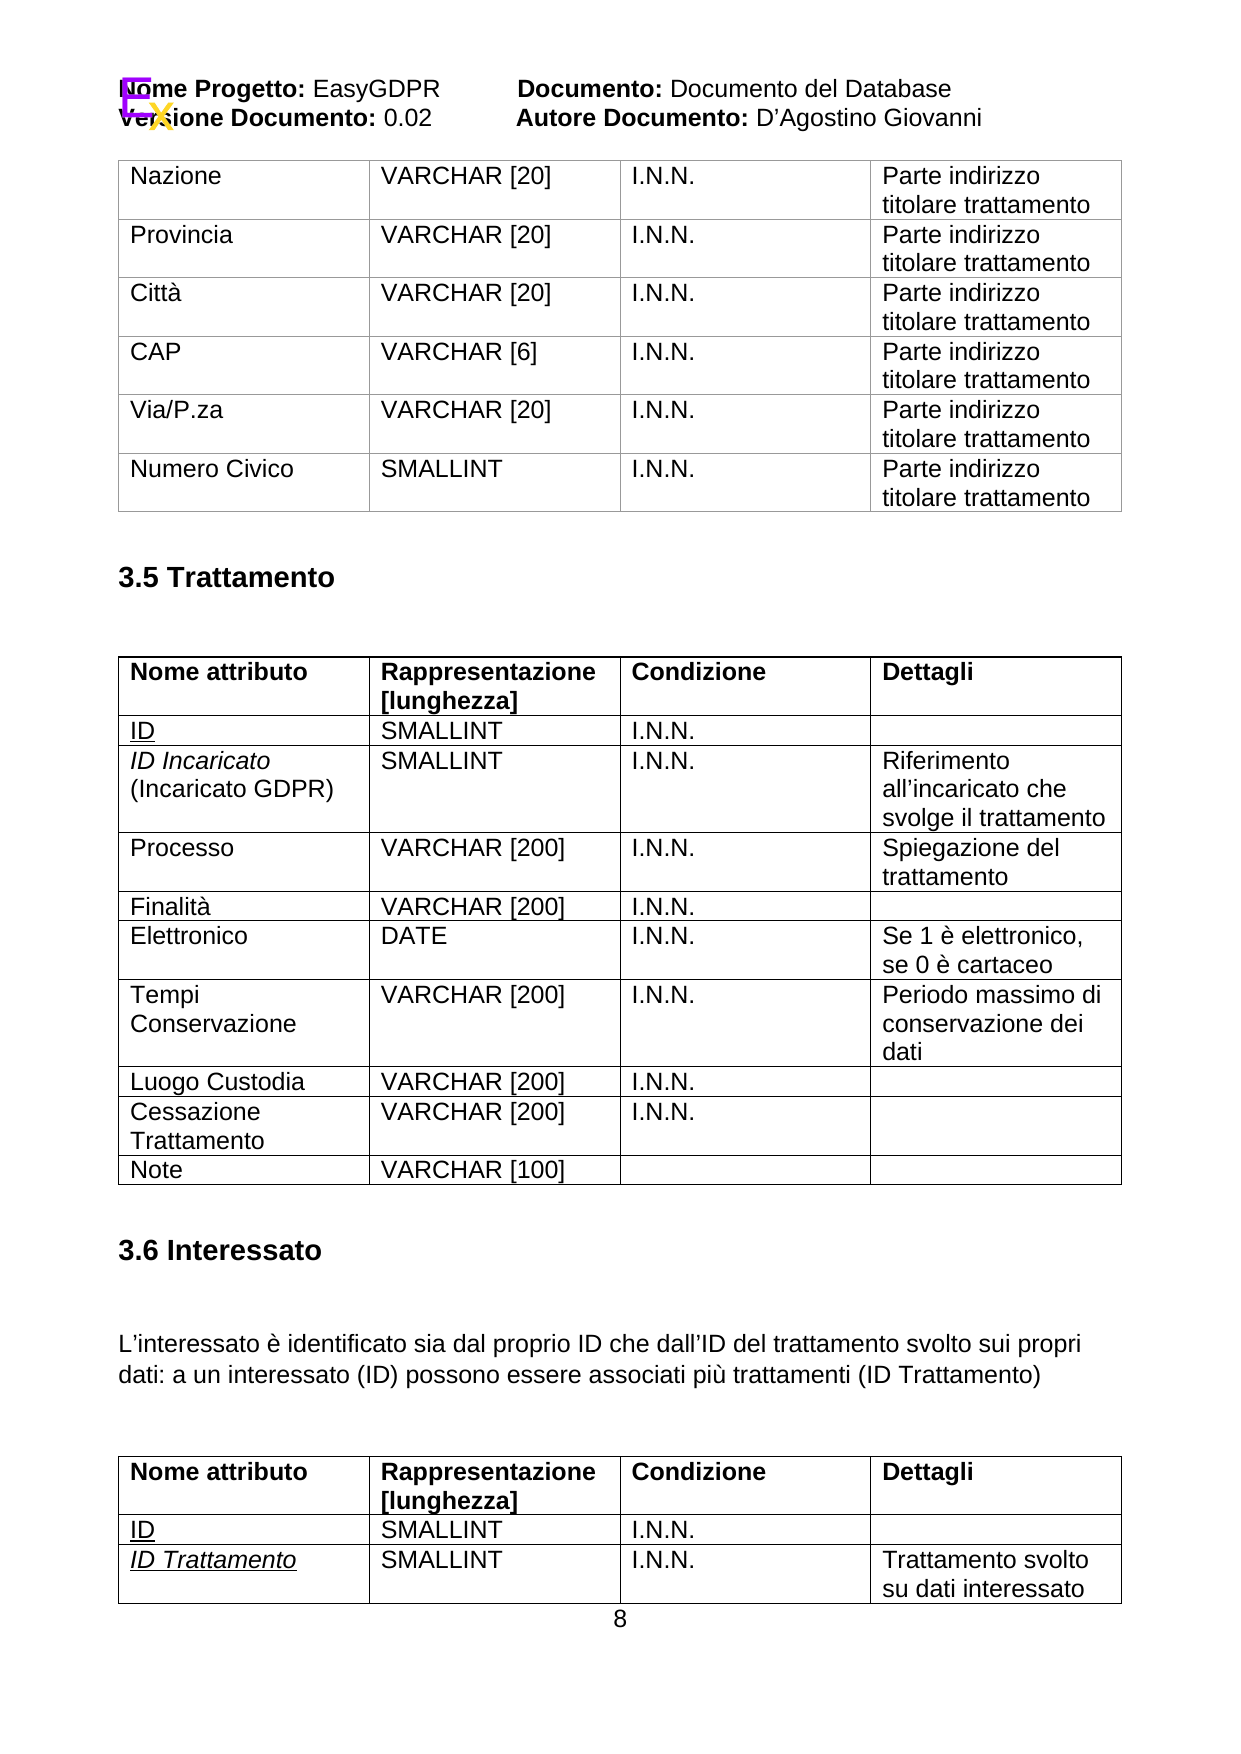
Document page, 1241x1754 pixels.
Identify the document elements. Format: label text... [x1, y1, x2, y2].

table_cell I.N.N. [621, 454, 870, 511]
table_cell Via/P.za [119, 395, 369, 453]
table_header Dettagli [871, 658, 1121, 715]
table_cell VARCHAR [200] [370, 833, 620, 891]
table_cell I.N.N. [621, 1545, 870, 1603]
table_cell I.N.N. [621, 716, 870, 745]
table_cell [871, 716, 1121, 745]
table_cell Parte indirizzo titolare trattamento [871, 161, 1121, 218]
table_cell VARCHAR [200] [370, 980, 620, 1066]
table_cell I.N.N. [621, 1067, 870, 1096]
table_cell Numero Civico [119, 454, 369, 511]
table_cell Spiegazione del trattamento [871, 833, 1121, 891]
table_cell [871, 1156, 1121, 1184]
table_cell VARCHAR [6] [370, 337, 620, 394]
table_cell Elettronico [119, 921, 369, 979]
table_cell Parte indirizzo titolare trattamento [871, 337, 1121, 394]
table_cell I.N.N. [621, 980, 870, 1066]
table_cell I.N.N. [621, 1515, 870, 1544]
table_cell ID Incaricato (Incaricato GDPR) [119, 746, 369, 832]
table_cell Processo [119, 833, 369, 891]
table_cell I.N.N. [621, 278, 870, 336]
table_cell [621, 1156, 870, 1184]
table_cell I.N.N. [621, 746, 870, 832]
table_cell Luogo Custodia [119, 1067, 369, 1096]
table_cell I.N.N. [621, 220, 870, 277]
table_cell Riferimento all’incaricato che svolge il trattamento [871, 746, 1121, 832]
table_cell SMALLINT [370, 454, 620, 511]
table_cell Parte indirizzo titolare trattamento [871, 278, 1121, 336]
table_cell Finalità [119, 892, 369, 920]
table_cell VARCHAR [200] [370, 892, 620, 920]
table_cell I.N.N. [621, 395, 870, 453]
table_cell VARCHAR [200] [370, 1097, 620, 1154]
table_cell ID [119, 1515, 369, 1544]
table_cell Periodo massimo di conservazione dei dati [871, 980, 1121, 1066]
table_header Condizione [621, 1457, 870, 1514]
table_cell DATE [370, 921, 620, 979]
table_cell VARCHAR [20] [370, 395, 620, 453]
table_cell Cessazione Trattamento [119, 1097, 369, 1154]
table_cell SMALLINT [370, 746, 620, 832]
table_cell Note [119, 1156, 369, 1184]
subtitle Interessato [118, 1233, 1122, 1267]
table_header Nome attributo [119, 658, 369, 715]
table_cell I.N.N. [621, 833, 870, 891]
table_cell CAP [119, 337, 369, 394]
table_cell Trattamento svolto su dati interessato [871, 1545, 1121, 1603]
subtitle Trattamento [118, 560, 1122, 593]
table_header Condizione [621, 658, 870, 715]
table_cell I.N.N. [621, 1097, 870, 1154]
text L’interessato è identificato sia dal proprio ID che dall’ID del trattamento svolto sui propri dati: a un interessato (ID) possono essere associati più trattamenti (ID Trattamento) [118, 1329, 1122, 1389]
table_cell I.N.N. [621, 337, 870, 394]
table_cell VARCHAR [200] [370, 1067, 620, 1096]
table_cell [871, 1515, 1121, 1544]
table_cell SMALLINT [370, 1545, 620, 1603]
table_cell I.N.N. [621, 921, 870, 979]
table_cell Parte indirizzo titolare trattamento [871, 395, 1121, 453]
table_cell VARCHAR [20] [370, 220, 620, 277]
table_cell Città [119, 278, 369, 336]
table_cell [871, 892, 1121, 920]
table_cell [871, 1097, 1121, 1154]
table_cell I.N.N. [621, 161, 870, 218]
table_cell Parte indirizzo titolare trattamento [871, 454, 1121, 511]
table_cell Parte indirizzo titolare trattamento [871, 220, 1121, 277]
table_header Dettagli [871, 1457, 1121, 1514]
table_cell VARCHAR [20] [370, 278, 620, 336]
table_cell Provincia [119, 220, 369, 277]
table_cell VARCHAR [100] [370, 1156, 620, 1184]
table_cell Nazione [119, 161, 369, 218]
table_cell VARCHAR [20] [370, 161, 620, 218]
table_cell Se 1 è elettronico, se 0 è cartaceo [871, 921, 1121, 979]
table_cell ID Trattamento [119, 1545, 369, 1603]
table_header Nome attributo [119, 1457, 369, 1514]
table_cell Tempi Conservazione [119, 980, 369, 1066]
table_cell SMALLINT [370, 716, 620, 745]
table_header Rappresentazione [lunghezza] [370, 1457, 620, 1514]
table_cell I.N.N. [621, 892, 870, 920]
table_cell [871, 1067, 1121, 1096]
picture [117, 73, 174, 131]
table_cell SMALLINT [370, 1515, 620, 1544]
table_header Rappresentazione [lunghezza] [370, 658, 620, 715]
table_cell ID [119, 716, 369, 745]
